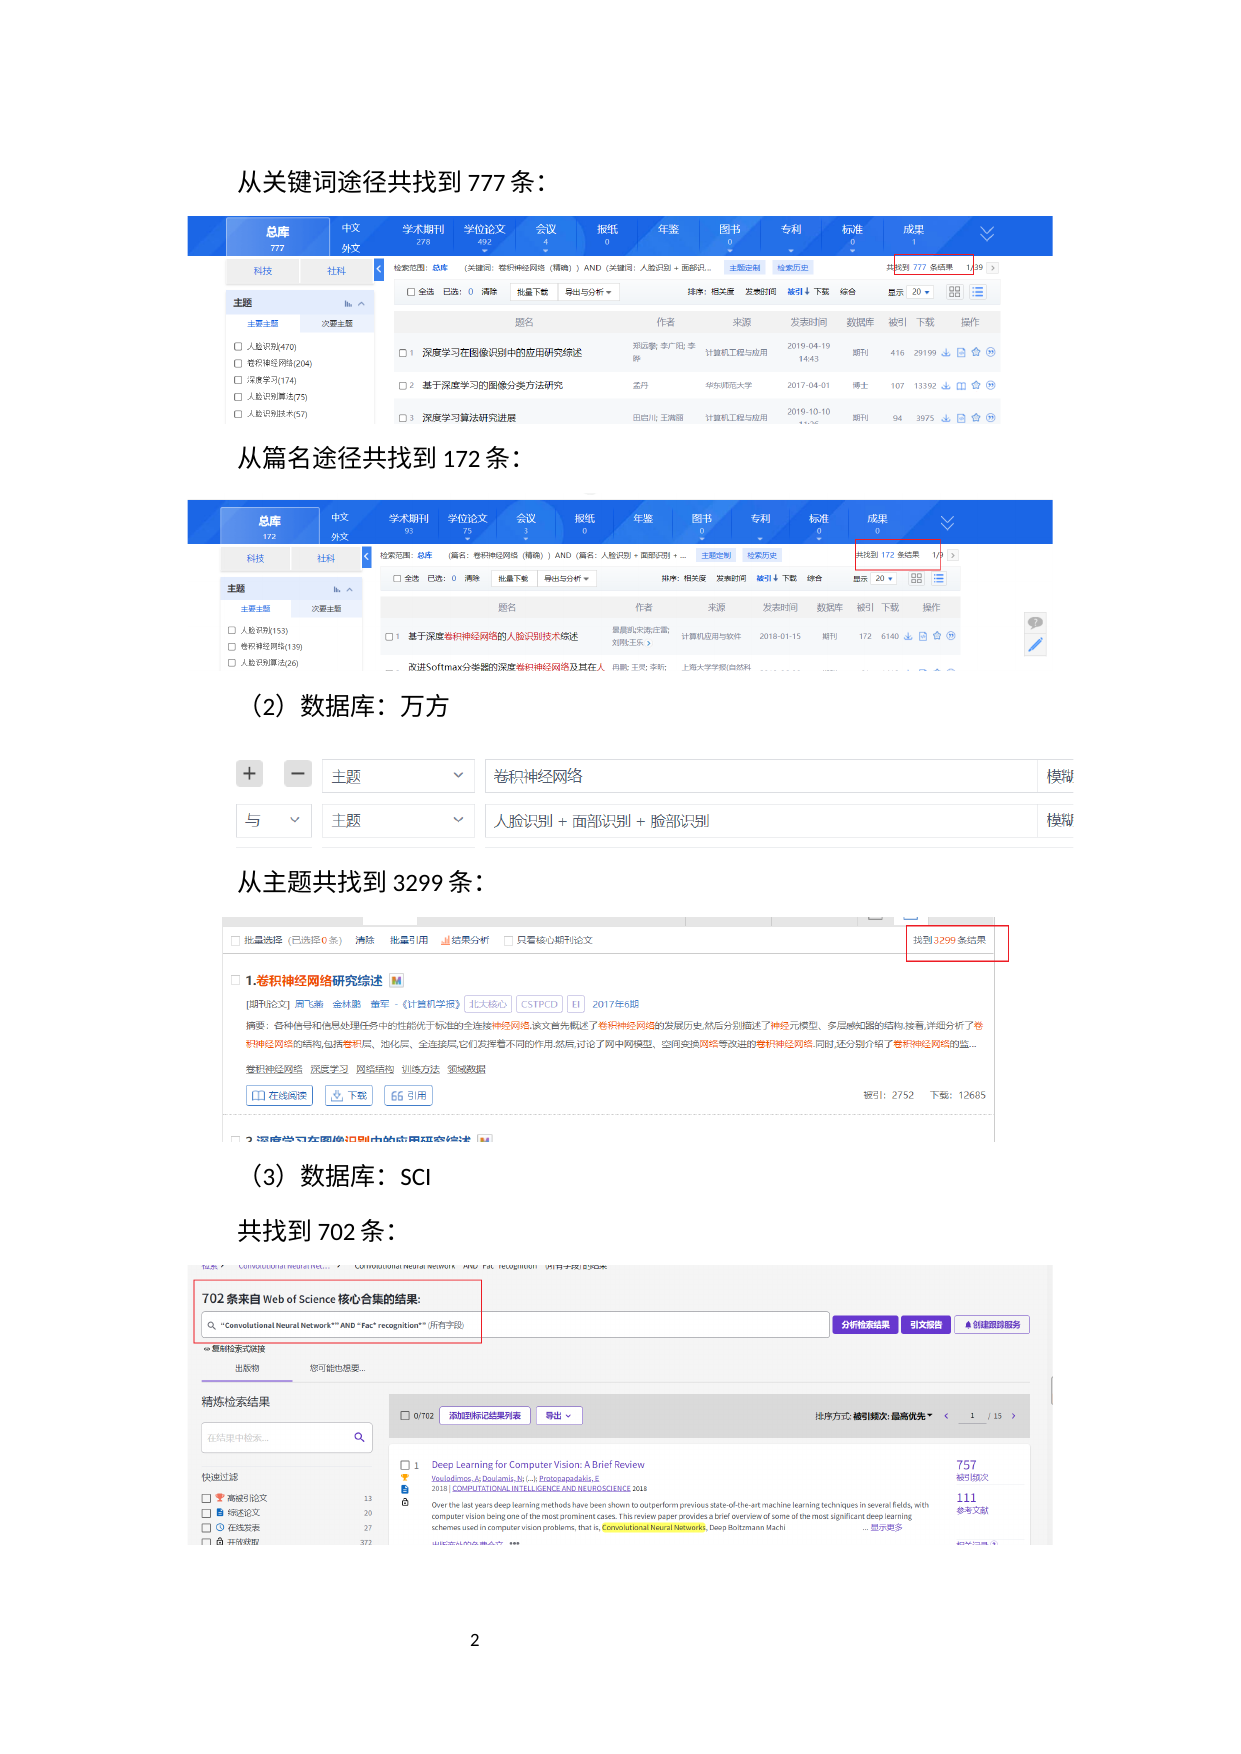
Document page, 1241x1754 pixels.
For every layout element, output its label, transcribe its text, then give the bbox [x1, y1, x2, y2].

picture [208, 740, 1074, 848]
picture [187, 1265, 1053, 1545]
text 从主题共找到3299条： [187, 863, 1053, 899]
text （3）数据库：SCI [187, 1157, 1053, 1193]
picture [187, 493, 1053, 671]
text （2）数据库：万方 [187, 686, 1053, 722]
text 共找到702条： [187, 1211, 1053, 1247]
text 从篇名途径共找到172条： [187, 439, 1053, 475]
text 从关键词途径共找到777条： [187, 162, 1053, 198]
picture [187, 216, 1053, 424]
picture [187, 917, 1084, 1142]
